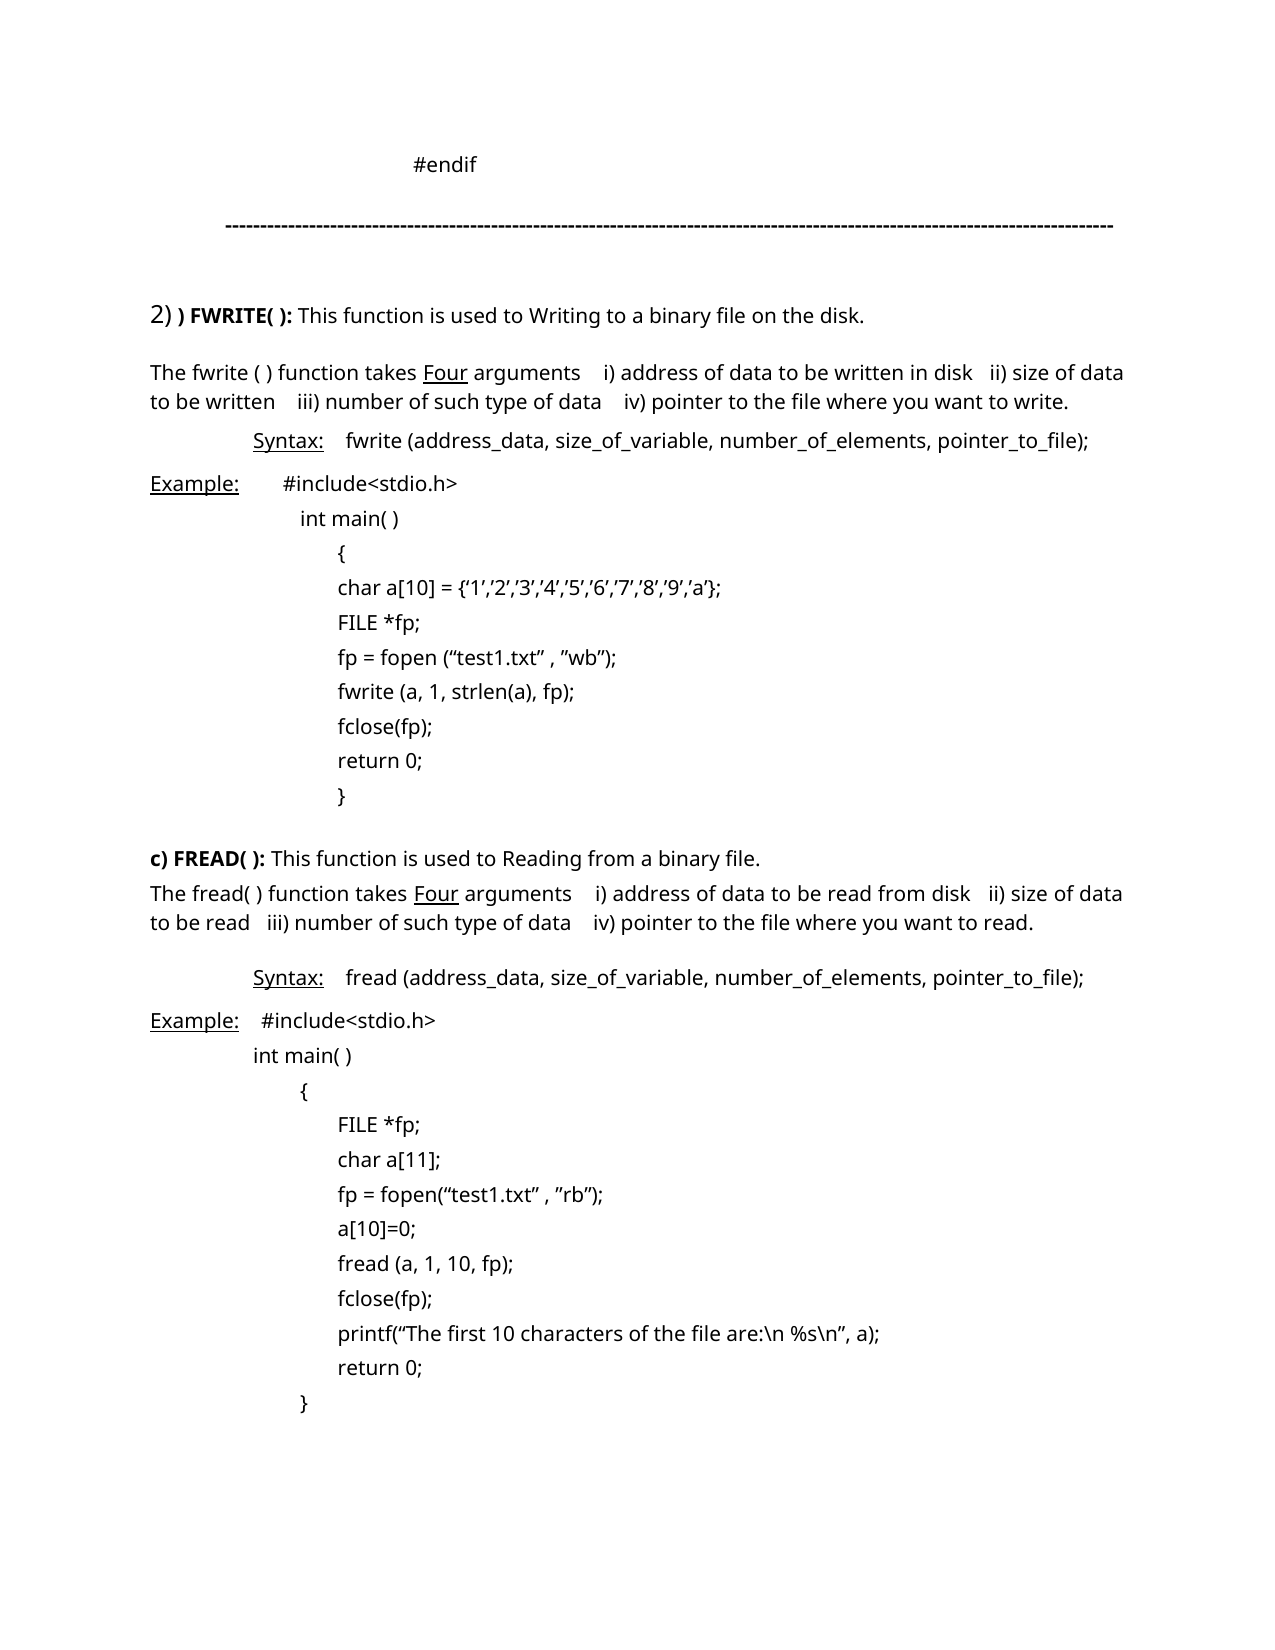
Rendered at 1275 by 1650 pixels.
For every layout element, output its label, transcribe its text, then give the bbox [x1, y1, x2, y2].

text fread (a, 1, 10, fp); [281, 1249, 1125, 1278]
text fclose(fp); [281, 1284, 1125, 1312]
text c) FREAD( ): This function is used to Reading from a binary file. [94, 844, 1125, 873]
text { [150, 1076, 1125, 1104]
text char a[11]; [281, 1145, 1125, 1174]
text int main( ) [150, 1041, 1125, 1069]
text #endif [375, 150, 1125, 178]
text fp = fopen(“test1.txt” , ”rb”); [281, 1180, 1125, 1208]
text return 0; [281, 1353, 1125, 1382]
text int main( ) [150, 504, 1125, 532]
text The fread( ) function takes Four arguments i) address of data to be read from disk ii) size of data to be read iii) number of such type of data iv) pointer to the file where you want to read. [150, 879, 1125, 936]
text return 0; [281, 747, 1125, 775]
text } [150, 1388, 1125, 1416]
text Syntax: fwrite (address_data, size_of_variable, number_of_elements, pointer_to_file); [150, 427, 1125, 455]
list ------------------------------------------------------------------------------------------------------------------------------- [225, 211, 1125, 239]
text The fwrite ( ) function takes Four arguments i) address of data to be written in disk ii) size of data to be written iii) number of such type of data iv) pointer to the file where you want to write. [150, 358, 1125, 415]
text Example: #include<stdio.h> [94, 469, 1125, 498]
text fclose(fp); [281, 712, 1125, 740]
text Syntax: fread (address_data, size_of_variable, number_of_elements, pointer_to_file); [150, 963, 1125, 991]
text char a[10] = {‘1’,’2’,’3’,’4’,’5’,’6’,’7’,’8’,’9’,’a’}; [281, 573, 1125, 602]
text printf(“The first 10 characters of the file are:\n %s\n”, a); [281, 1319, 1125, 1347]
text Example: #include<stdio.h> [94, 1006, 1125, 1035]
text } [281, 781, 1125, 810]
text a[10]=0; [281, 1214, 1125, 1243]
text fwrite (a, 1, strlen(a), fp); [281, 677, 1125, 706]
text { [281, 538, 1125, 567]
text 2) ) FWRITE( ): This function is used to Writing to a binary file on the disk. [150, 296, 1125, 330]
text FILE *fp; [281, 608, 1125, 636]
text FILE *fp; [281, 1111, 1125, 1139]
text fp = fopen (“test1.txt” , ”wb”); [281, 643, 1125, 671]
